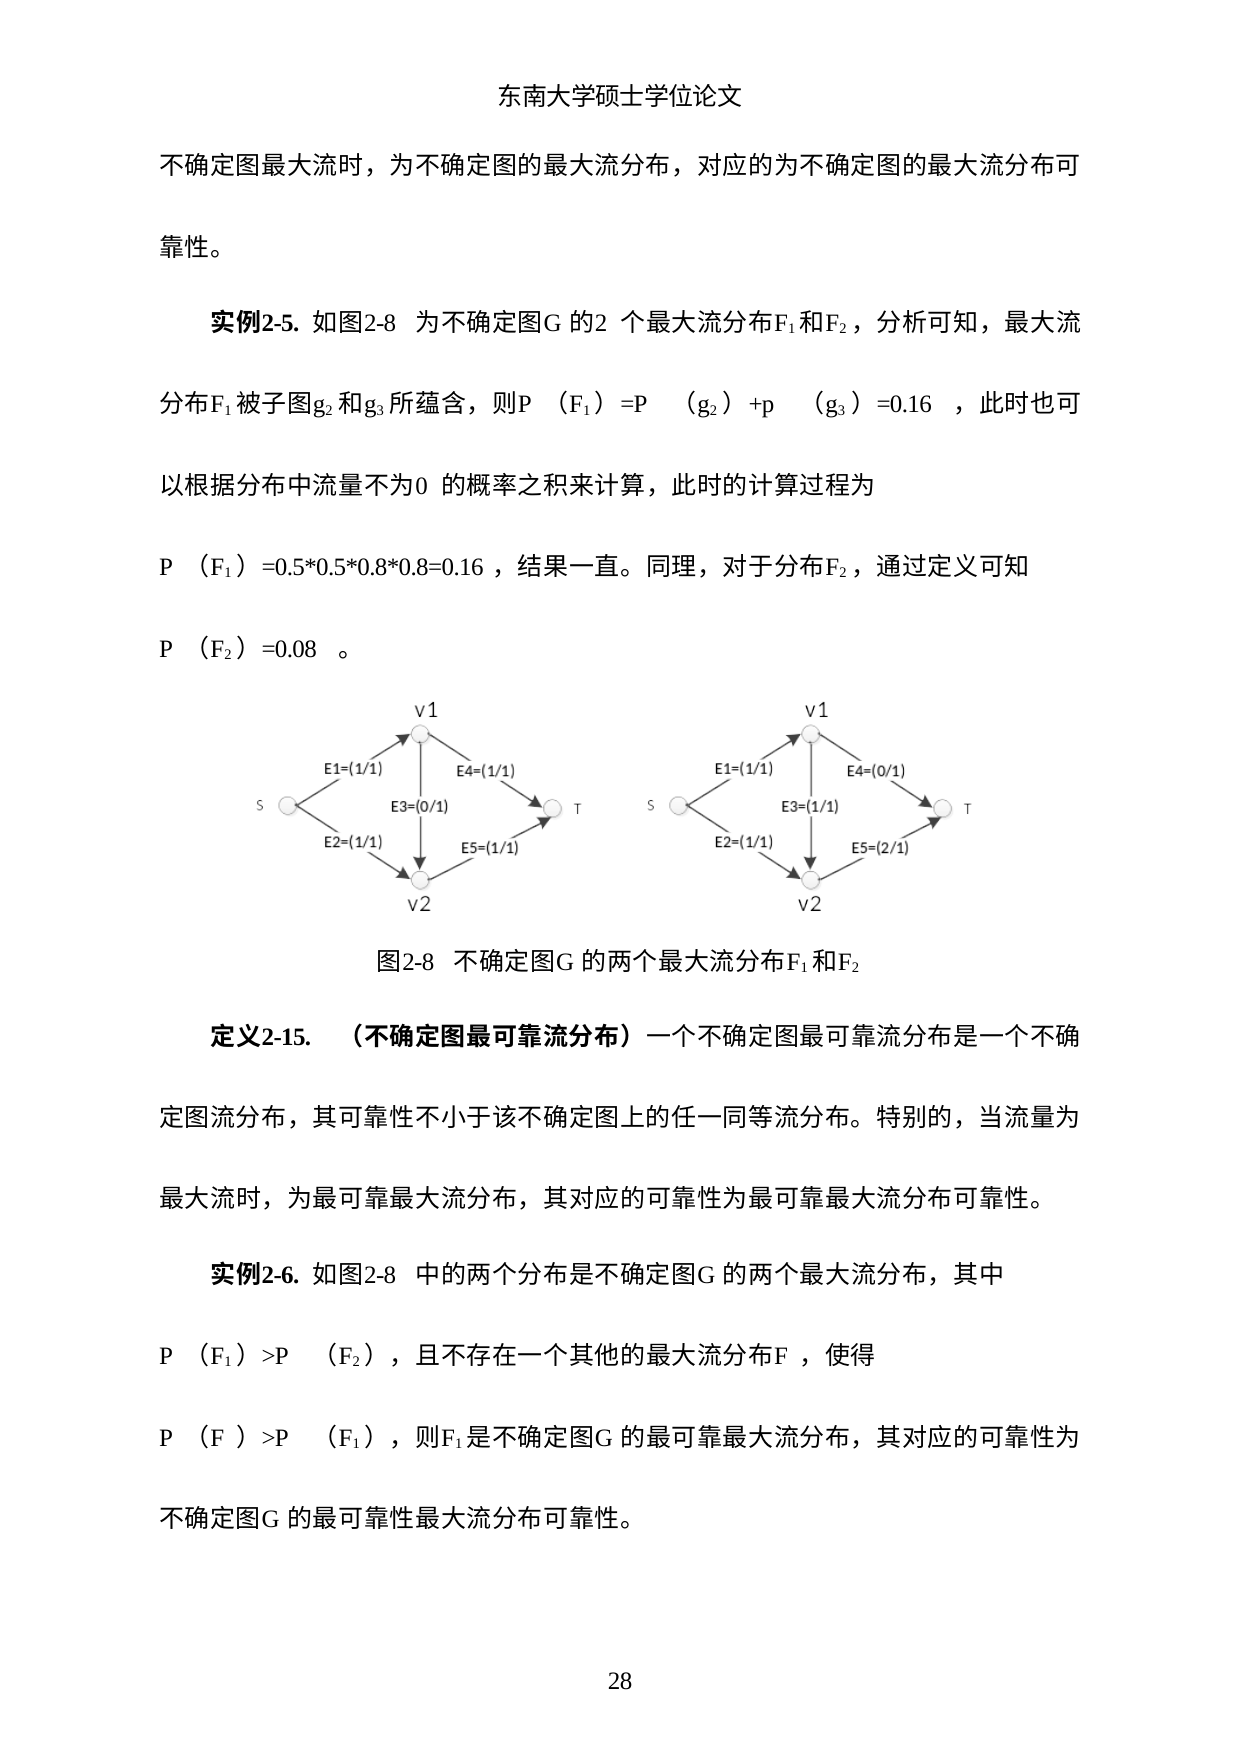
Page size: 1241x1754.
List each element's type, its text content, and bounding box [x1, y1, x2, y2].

text 实例2-5. 如图2-8为不确定图G的2个最大流分布F1和F2，分析可知，最大流分布F1被子图g2和g3所蕴含，则P（F1）=P（g2）+p（g3）=0.16，此时也可以根据分布中流量不为0的概率之积来计算，此时的计算过程为P（F1）=0.5*0.5*0.8*0.8=0.16，结果一直。同理，对于分布F2，通过定义可知P（F2）=0.08。 [159, 286, 1081, 680]
text 实例2-6. 如图2-8中的两个分布是不确定图G的两个最大流分布，其中P（F1）>P（F2），且不存在一个其他的最大流分布F，使得P（F）>P（F1），则F1是不确定图G的最可靠最大流分布，其对应的可靠性为不确定图G的最可靠性最大流分布可靠性。 [159, 1238, 1081, 1551]
text 定义2-15. （不确定图最可靠流分布）一个不确定图最可靠流分布是一个不确定图流分布，其可靠性不小于该不确定图上的任一同等流分布。特别的，当流量为最大流时，为最可靠最大流分布，其对应的可靠性为最可靠最大流分布可靠性。 [159, 1000, 1081, 1231]
text 图2-8 不确定图G的两个最大流分布F1和F2 [159, 925, 1081, 993]
